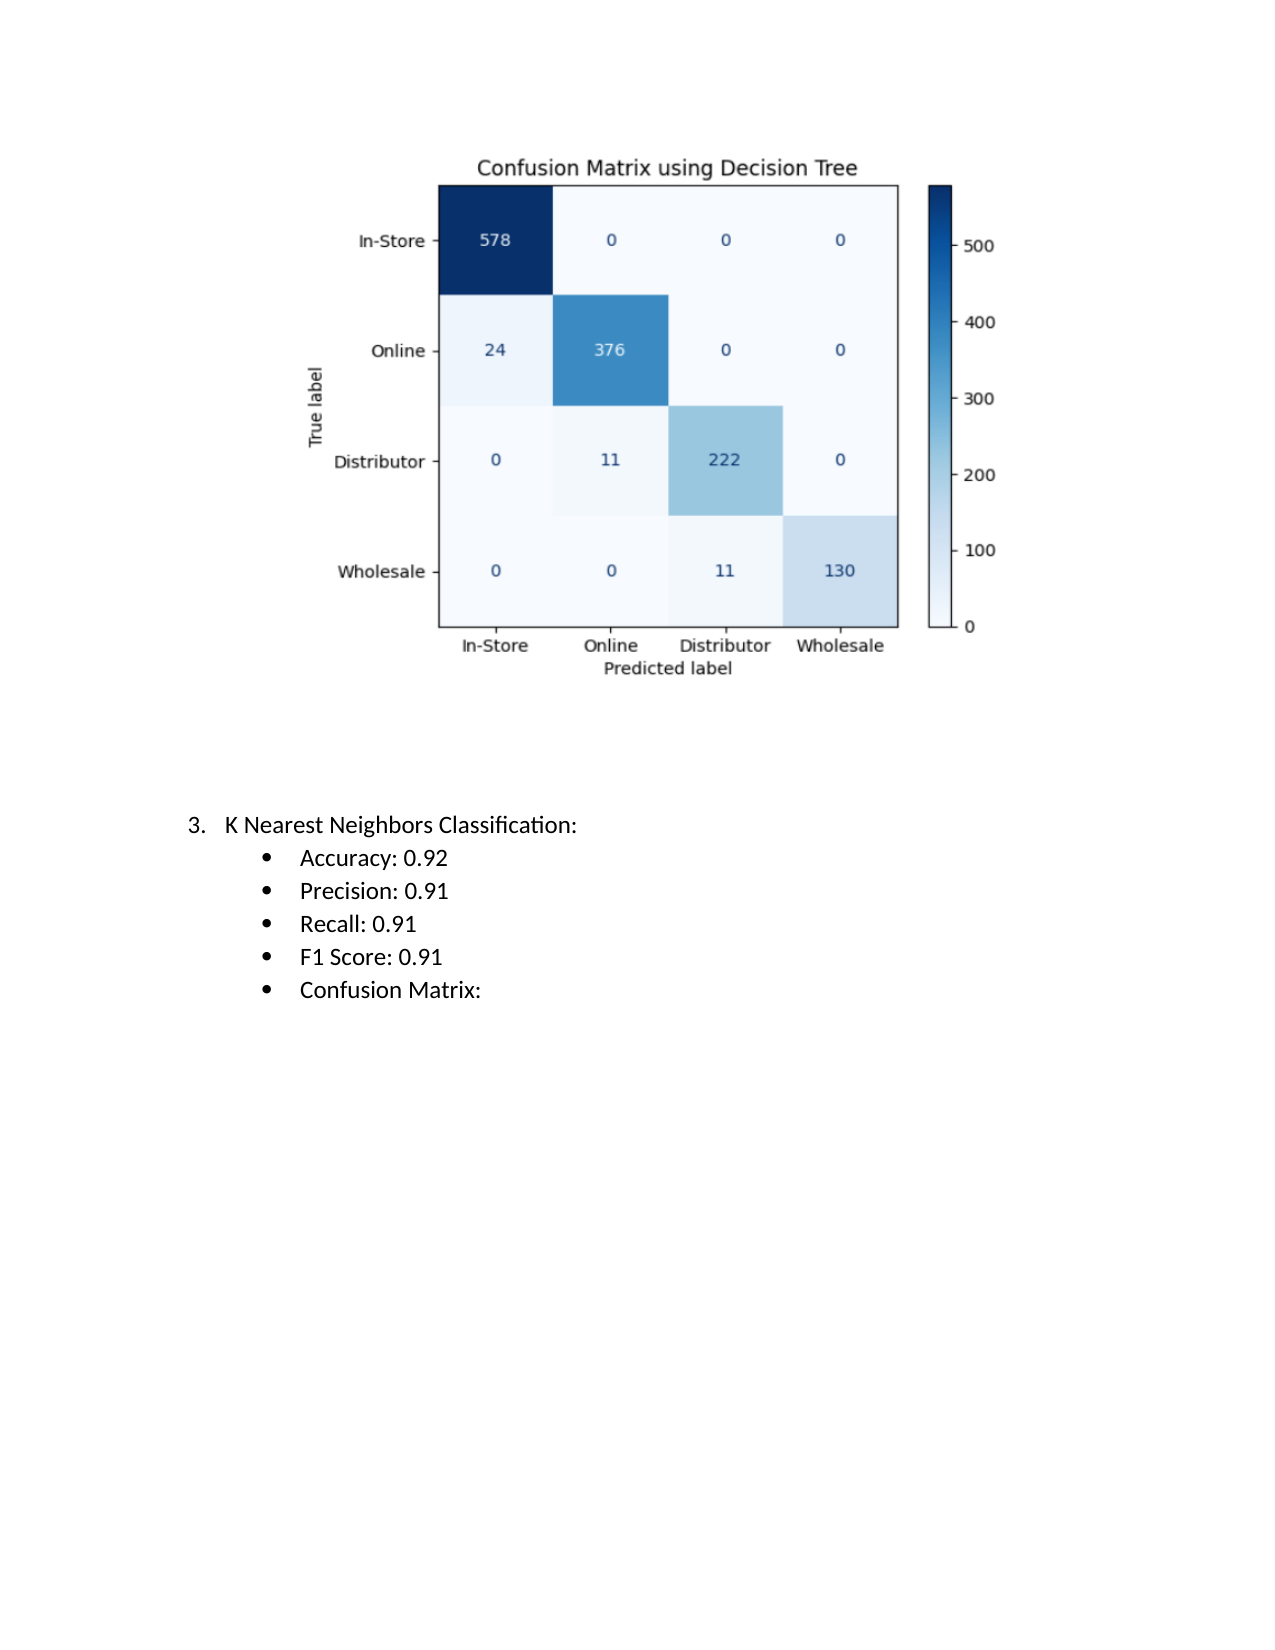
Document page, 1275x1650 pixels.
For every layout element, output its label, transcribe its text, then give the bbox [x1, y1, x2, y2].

list Recall: 0.91 [262, 908, 1125, 939]
picture [300, 150, 1063, 692]
list K Nearest Neighbors Classification: [187, 809, 1125, 840]
list Confusion Matrix: [262, 974, 1125, 1004]
list Precision: 0.91 [262, 875, 1125, 906]
list F1 Score: 0.91 [262, 941, 1125, 972]
list Accuracy: 0.92 [262, 842, 1125, 873]
